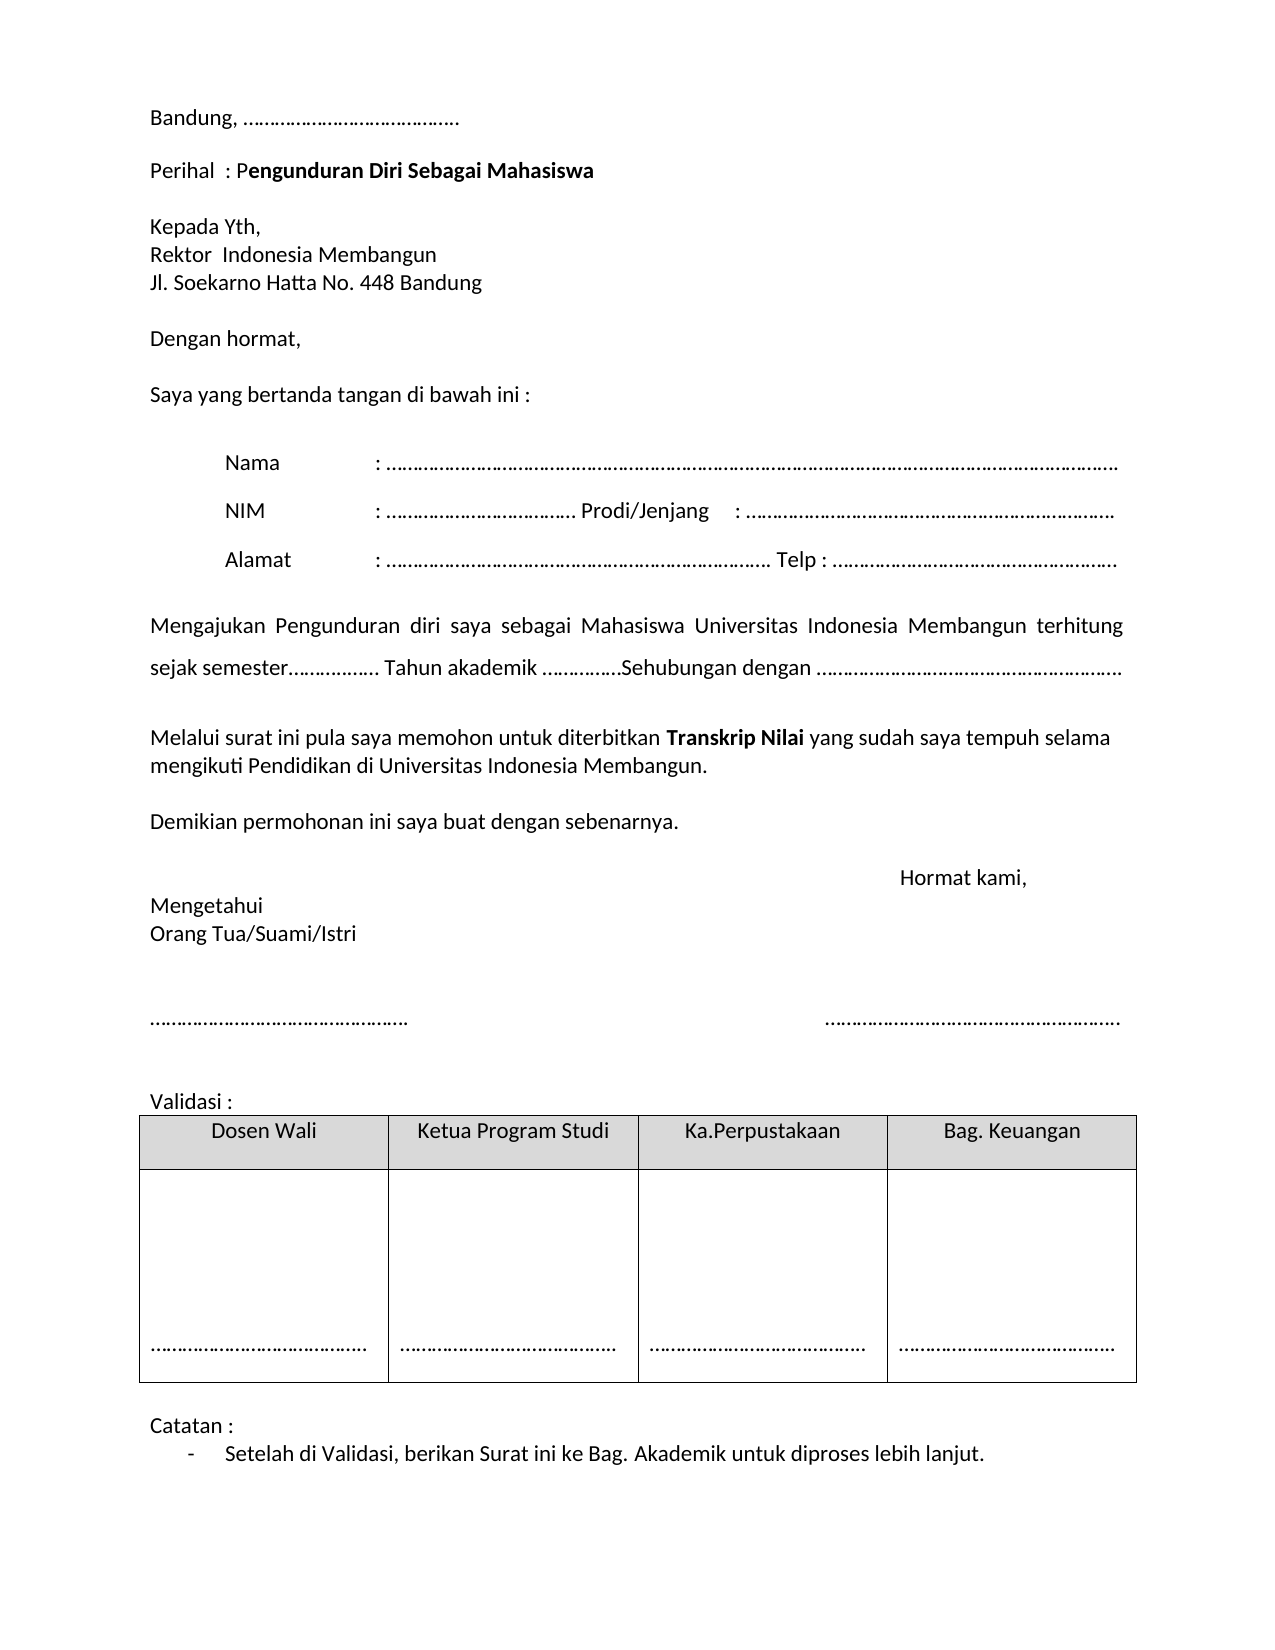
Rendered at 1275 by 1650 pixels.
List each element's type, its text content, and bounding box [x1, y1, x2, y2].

table_cell ………………………………….. [389, 1170, 638, 1382]
text Demikian permohonan ini saya buat dengan sebenarnya. [150, 807, 1125, 835]
text Orang Tua/Suami/Istri [150, 919, 1125, 947]
text Melalui surat ini pula saya memohon untuk diterbitkan Transkrip Nilai yang sudah saya tempuh selama mengikuti Pendidikan di Universitas Indonesia Membangun. [150, 723, 1125, 779]
text Dengan hormat, [150, 324, 1125, 353]
table_cell ………………………………….. [140, 1170, 388, 1382]
text Jl. Soekarno Hatta No. 448 Bandung [150, 268, 1125, 297]
text Alamat : ………………………………………………………………. Telp : ……………………………………………… [150, 545, 1125, 573]
list Setelah di Validasi, berikan Surat ini ke Bag. Akademik untuk diproses lebih lanjut. [187, 1439, 1125, 1467]
text Catatan : [150, 1411, 1125, 1439]
text Validasi : [150, 1087, 1125, 1115]
table_header Bag. Keuangan [888, 1116, 1136, 1169]
text Saya yang bertanda tangan di bawah ini : [150, 381, 1125, 409]
text Hormat kami, [825, 863, 1125, 891]
text Mengajukan Pengunduran diri saya sebagai Mahasiswa Universitas Indonesia Membangun terhitung sejak semester………..…… Tahun akademik ……………Sehubungan dengan …………………………………………………. [150, 611, 1125, 681]
text NIM : ……………………………… Prodi/Jenjang : ……………………………………………………………. [150, 496, 1125, 524]
table_header Dosen Wali [140, 1116, 388, 1169]
table_cell ………………………………….. [639, 1170, 887, 1382]
table_cell ………………………………….. [888, 1170, 1136, 1382]
text Bandung, ………………………………….. [150, 103, 1125, 131]
text Rektor Indonesia Membangun [150, 241, 1125, 268]
text Mengetahui [150, 891, 1125, 919]
text …………………………………………. ……………………………………………….. [150, 1003, 1125, 1031]
text Nama : …………………………………………………………………………………………………………………………. [150, 448, 1125, 476]
text Perihal : Pengunduran Diri Sebagai Mahasiswa [150, 156, 1125, 184]
text Kepada Yth, [150, 212, 1125, 241]
table_header Ketua Program Studi [389, 1116, 638, 1169]
table_header Ka.Perpustakaan [639, 1116, 887, 1169]
